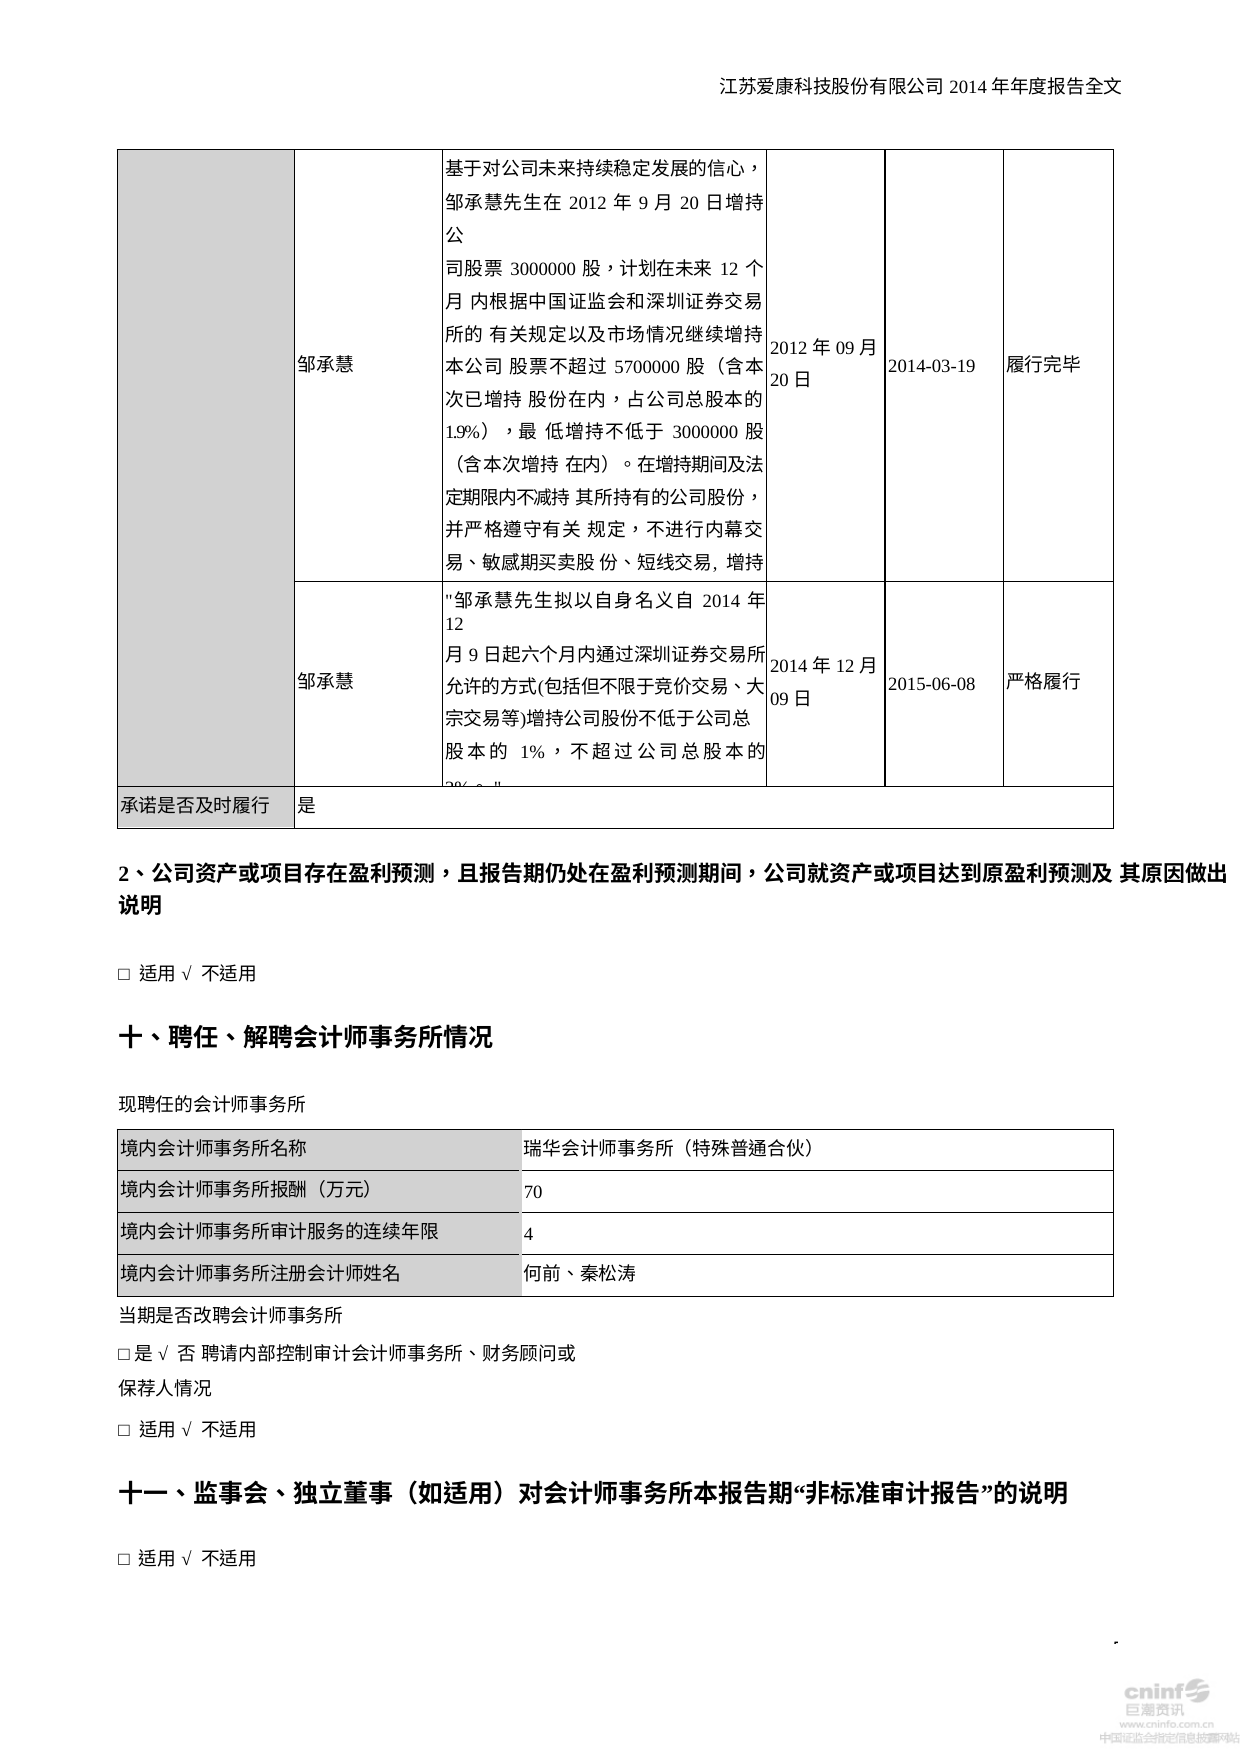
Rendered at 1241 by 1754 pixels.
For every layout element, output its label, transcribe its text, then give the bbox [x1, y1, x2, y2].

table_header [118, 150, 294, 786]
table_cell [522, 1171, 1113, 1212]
text □ 适用 √ 不适用 [118, 1416, 898, 1441]
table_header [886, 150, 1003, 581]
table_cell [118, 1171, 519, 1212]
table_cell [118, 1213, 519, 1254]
subtitle 十、聘任、解聘会计师事务所情况 [118, 1020, 898, 1054]
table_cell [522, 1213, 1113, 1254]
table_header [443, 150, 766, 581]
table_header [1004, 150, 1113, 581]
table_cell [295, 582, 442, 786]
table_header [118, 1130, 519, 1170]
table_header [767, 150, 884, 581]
text □ 是 √ 否 聘请内部控制审计会计师事务所、财务顾问或保荐人情况 [118, 1340, 589, 1401]
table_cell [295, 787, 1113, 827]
text □ 适用 √ 不适用 [118, 960, 898, 986]
text 当期是否改聘会计师事务所 [118, 1302, 898, 1328]
subtitle 十一、监事会、独立董事（如适用）对会计师事务所本报告期“非标准审计报告”的说明 [118, 1475, 1240, 1509]
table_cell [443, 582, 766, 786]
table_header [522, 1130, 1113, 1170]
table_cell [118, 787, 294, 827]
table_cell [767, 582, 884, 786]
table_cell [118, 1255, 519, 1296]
subtitle 2、公司资产或项目存在盈利预测，且报告期仍处在盈利预测期间，公司就资产或项目达到原盈利预测及 其原因做出说明 [118, 858, 1240, 920]
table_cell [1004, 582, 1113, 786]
text 现聘任的会计师事务所 [118, 1092, 898, 1117]
picture [1099, 1673, 1241, 1754]
text □ 适用 √ 不适用 [118, 1545, 898, 1571]
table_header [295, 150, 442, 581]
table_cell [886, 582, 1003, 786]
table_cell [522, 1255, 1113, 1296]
